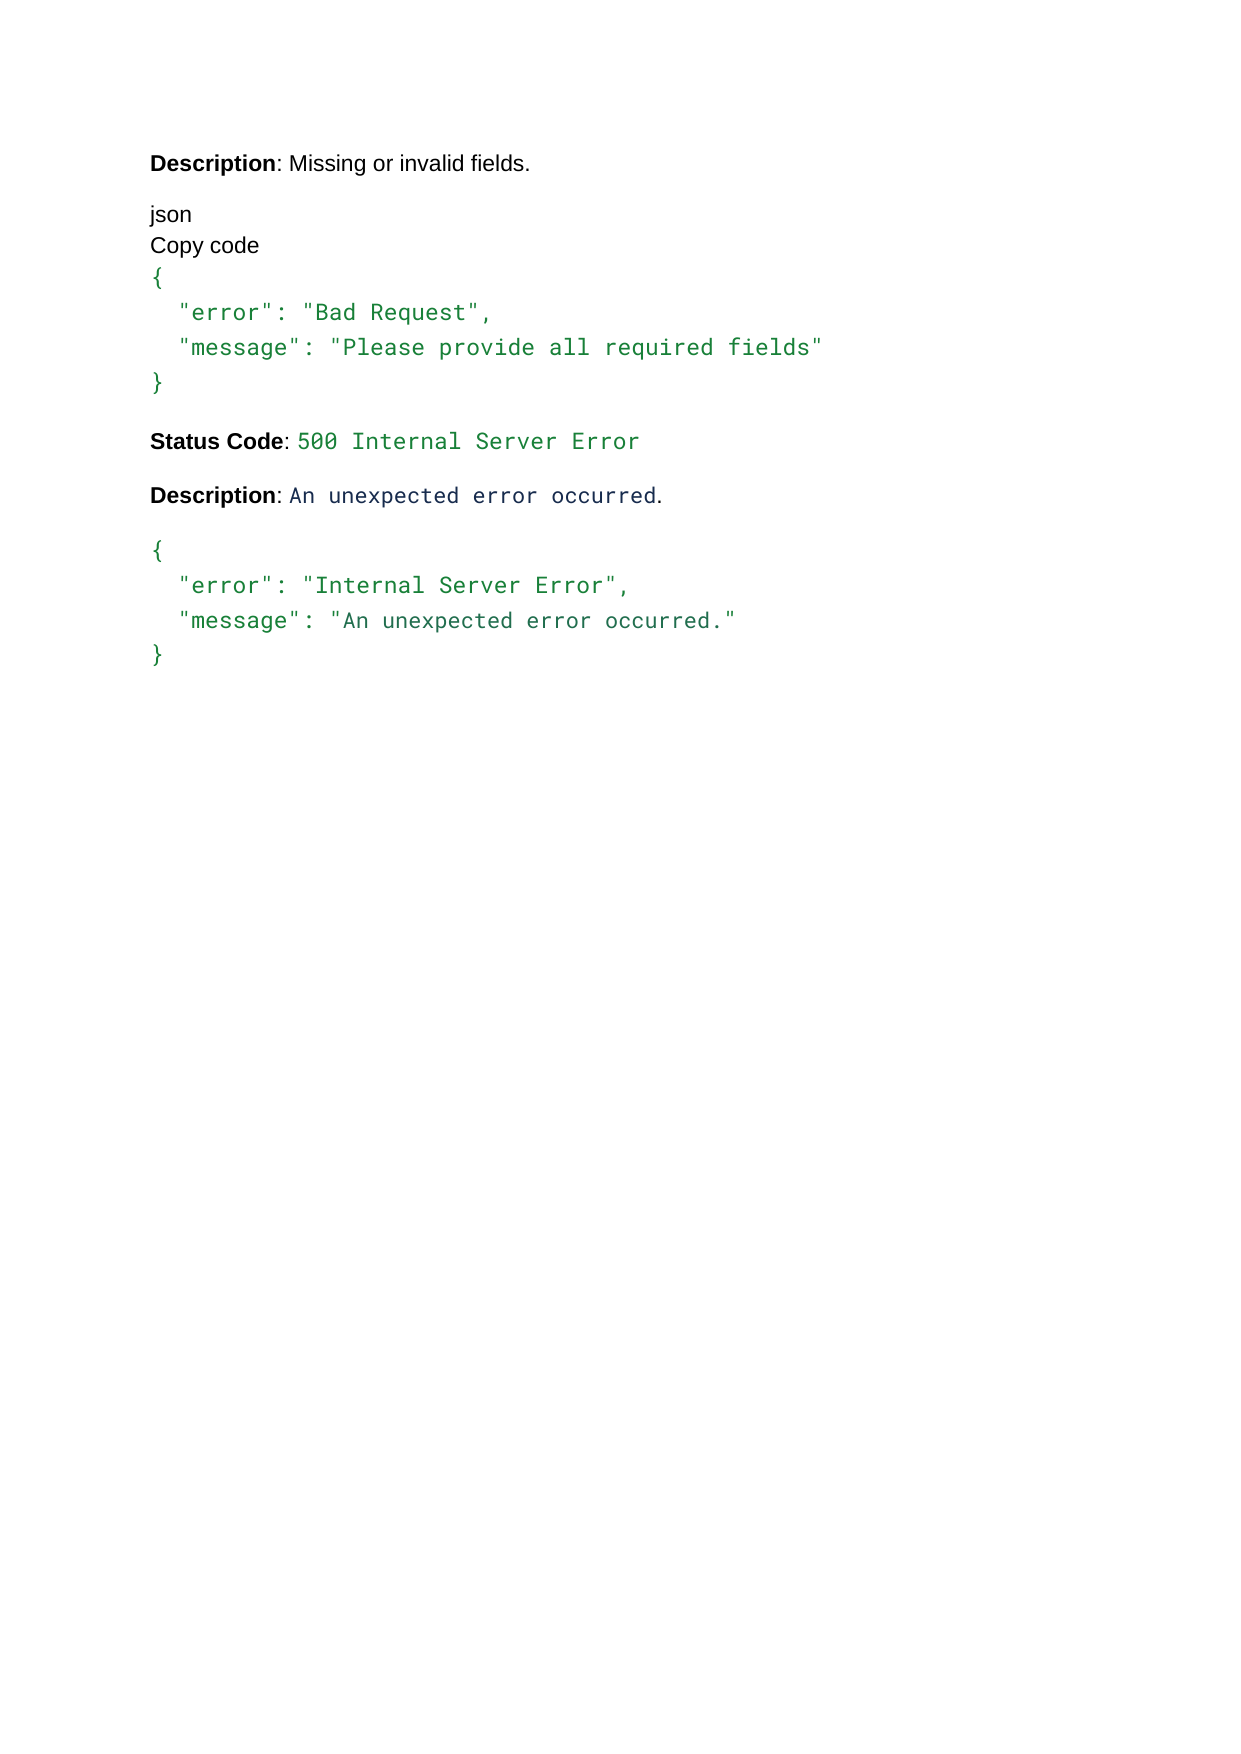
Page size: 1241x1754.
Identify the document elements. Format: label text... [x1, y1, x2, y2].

text { [150, 262, 1090, 292]
text } [150, 366, 1090, 396]
text "message": "Please provide all required fields" [150, 331, 1090, 361]
text Description: An unexpected error occurred. [150, 481, 1090, 509]
text Copy code [150, 232, 1090, 258]
text } [150, 639, 1090, 669]
text Status Code: 500 Internal Server Error [150, 426, 1090, 456]
text "error": "Internal Server Error", [150, 569, 1090, 599]
text "message": "An unexpected error occurred." [150, 604, 1090, 634]
text Description: Missing or invalid fields. [150, 150, 1090, 176]
text "error": "Bad Request", [150, 296, 1090, 327]
text json [150, 201, 1090, 228]
text { [150, 534, 1090, 565]
